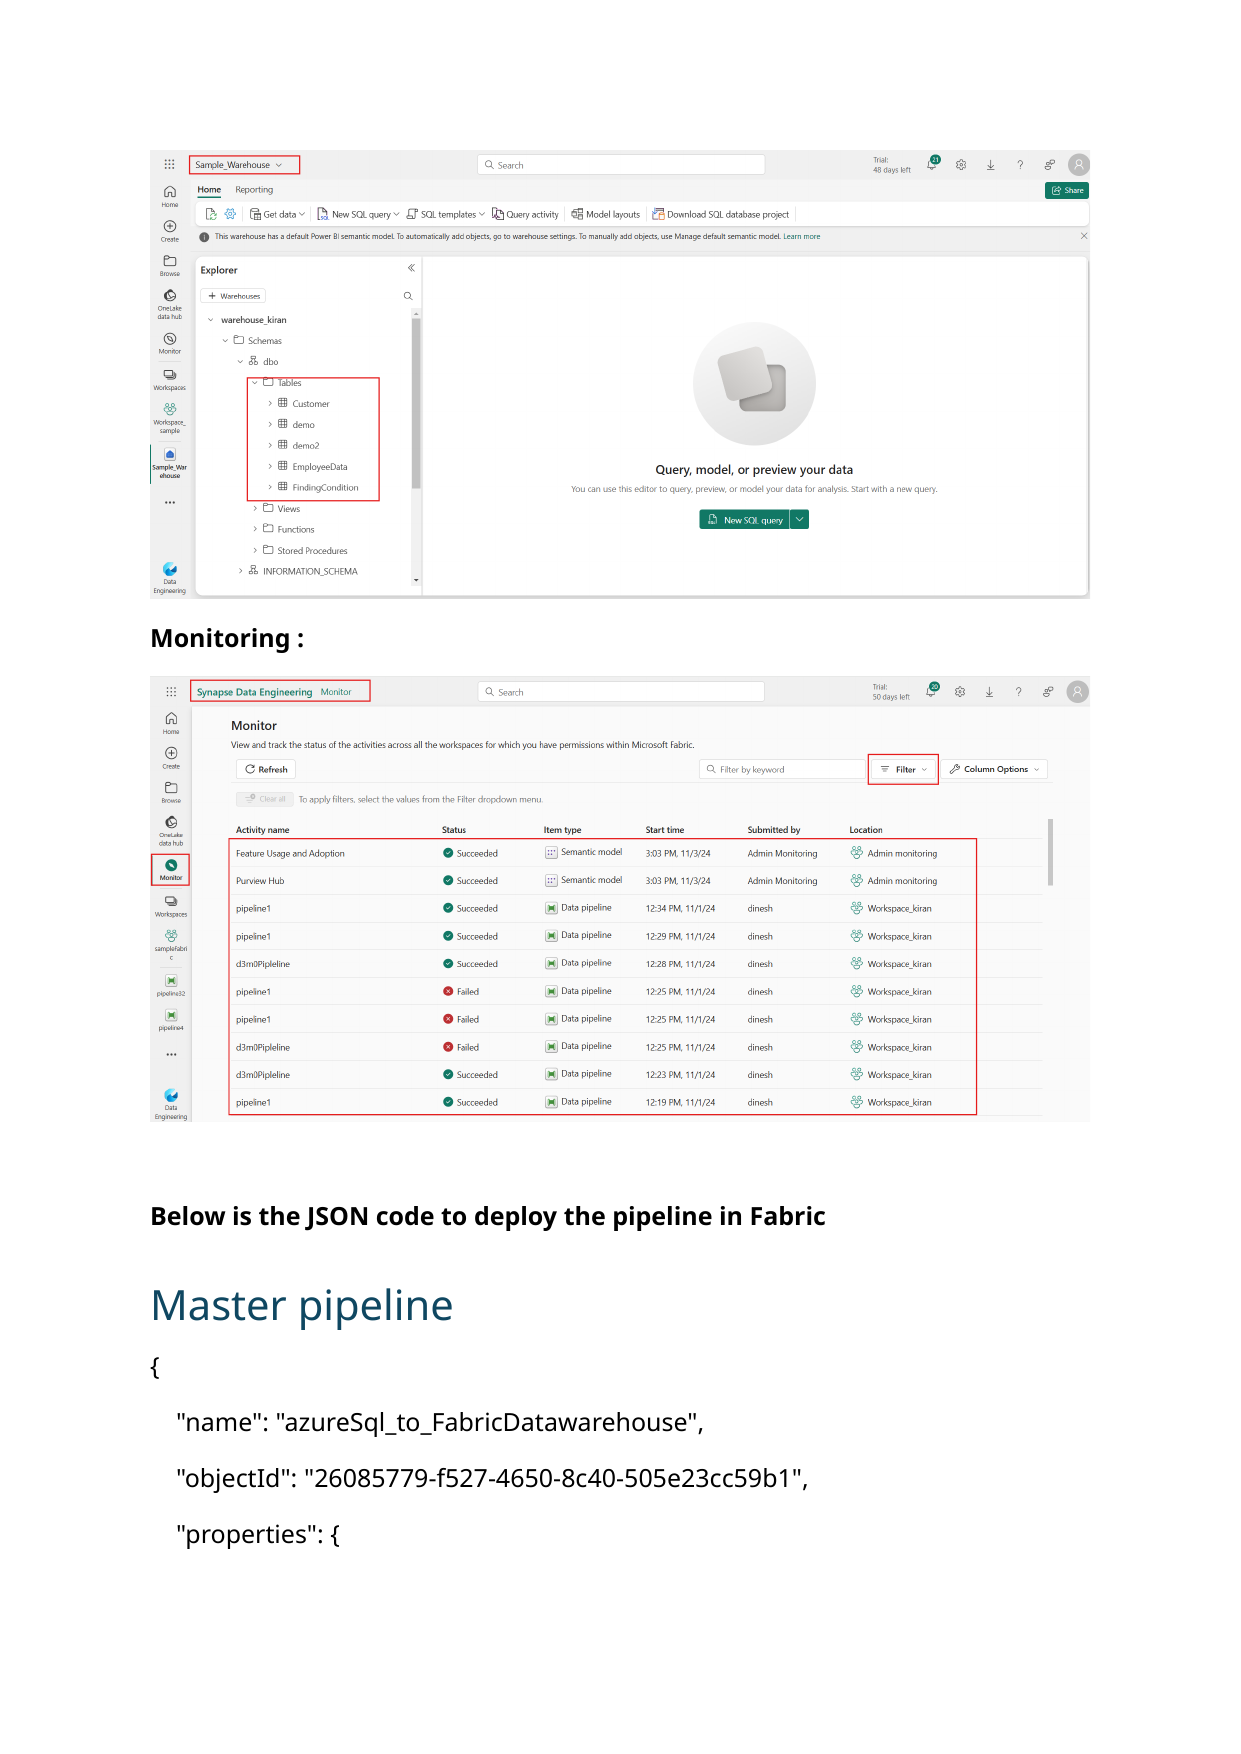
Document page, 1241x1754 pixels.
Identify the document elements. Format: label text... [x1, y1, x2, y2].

picture [150, 676, 1091, 1122]
text "objectId": "26085779-f527-4650-8c40-505e23cc59b1", [150, 1461, 1090, 1495]
text Below is the JSON code to deploy the pipeline in Fabric [150, 1199, 1090, 1233]
text "name": "azureSql_to_FabricDatawarehouse", [150, 1405, 1090, 1439]
text Monitoring : [150, 620, 1090, 654]
text "properties": { [150, 1516, 1090, 1551]
subtitle Master pipeline [150, 1275, 1090, 1332]
text { [150, 1349, 1090, 1383]
picture [150, 150, 1091, 599]
